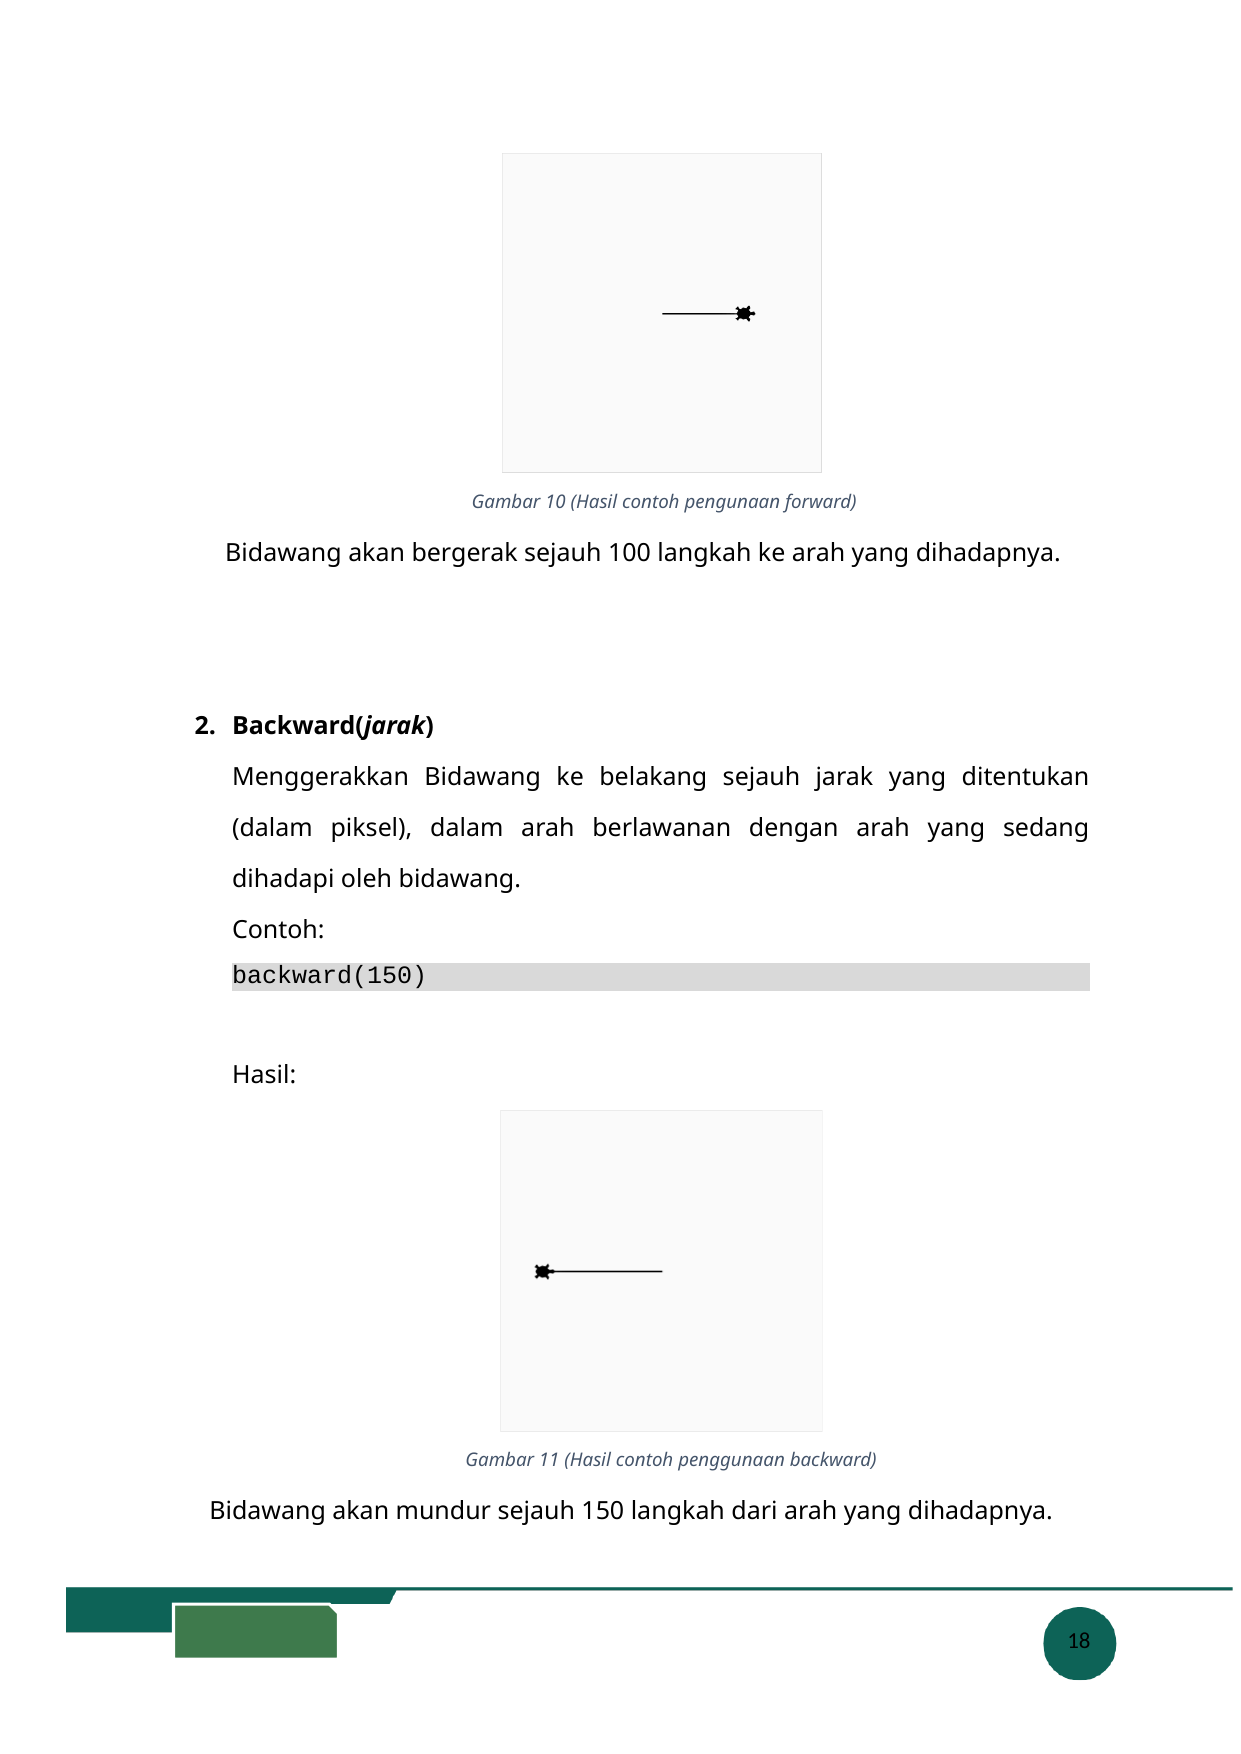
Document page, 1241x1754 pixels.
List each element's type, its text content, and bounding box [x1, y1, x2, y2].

list Backward(jarak) [194, 708, 1090, 742]
picture [499, 150, 823, 475]
list Menggerakkan Bidawang ke belakang sejauh jarak yang ditentukan (dalam piksel), dalam arah berlawanan dengan arah yang sedang dihadapi oleh bidawang. [232, 759, 1090, 895]
text Bidawang akan bergerak sejauh 100 langkah ke arah yang dihadapnya. [150, 535, 1090, 569]
text Gambar 11 (Hasil contoh penggunaan backward) [194, 1446, 1090, 1472]
text Gambar 10 (Hasil contoh pengunaan forward) [165, 489, 1090, 514]
list backward(150) [232, 963, 1090, 991]
list Hasil: [232, 1057, 1090, 1091]
picture [66, 1578, 1233, 1708]
picture [499, 1107, 823, 1433]
list Contoh: [232, 912, 1090, 946]
text Bidawang akan mundur sejauh 150 langkah dari arah yang dihadapnya. [194, 1493, 1090, 1527]
